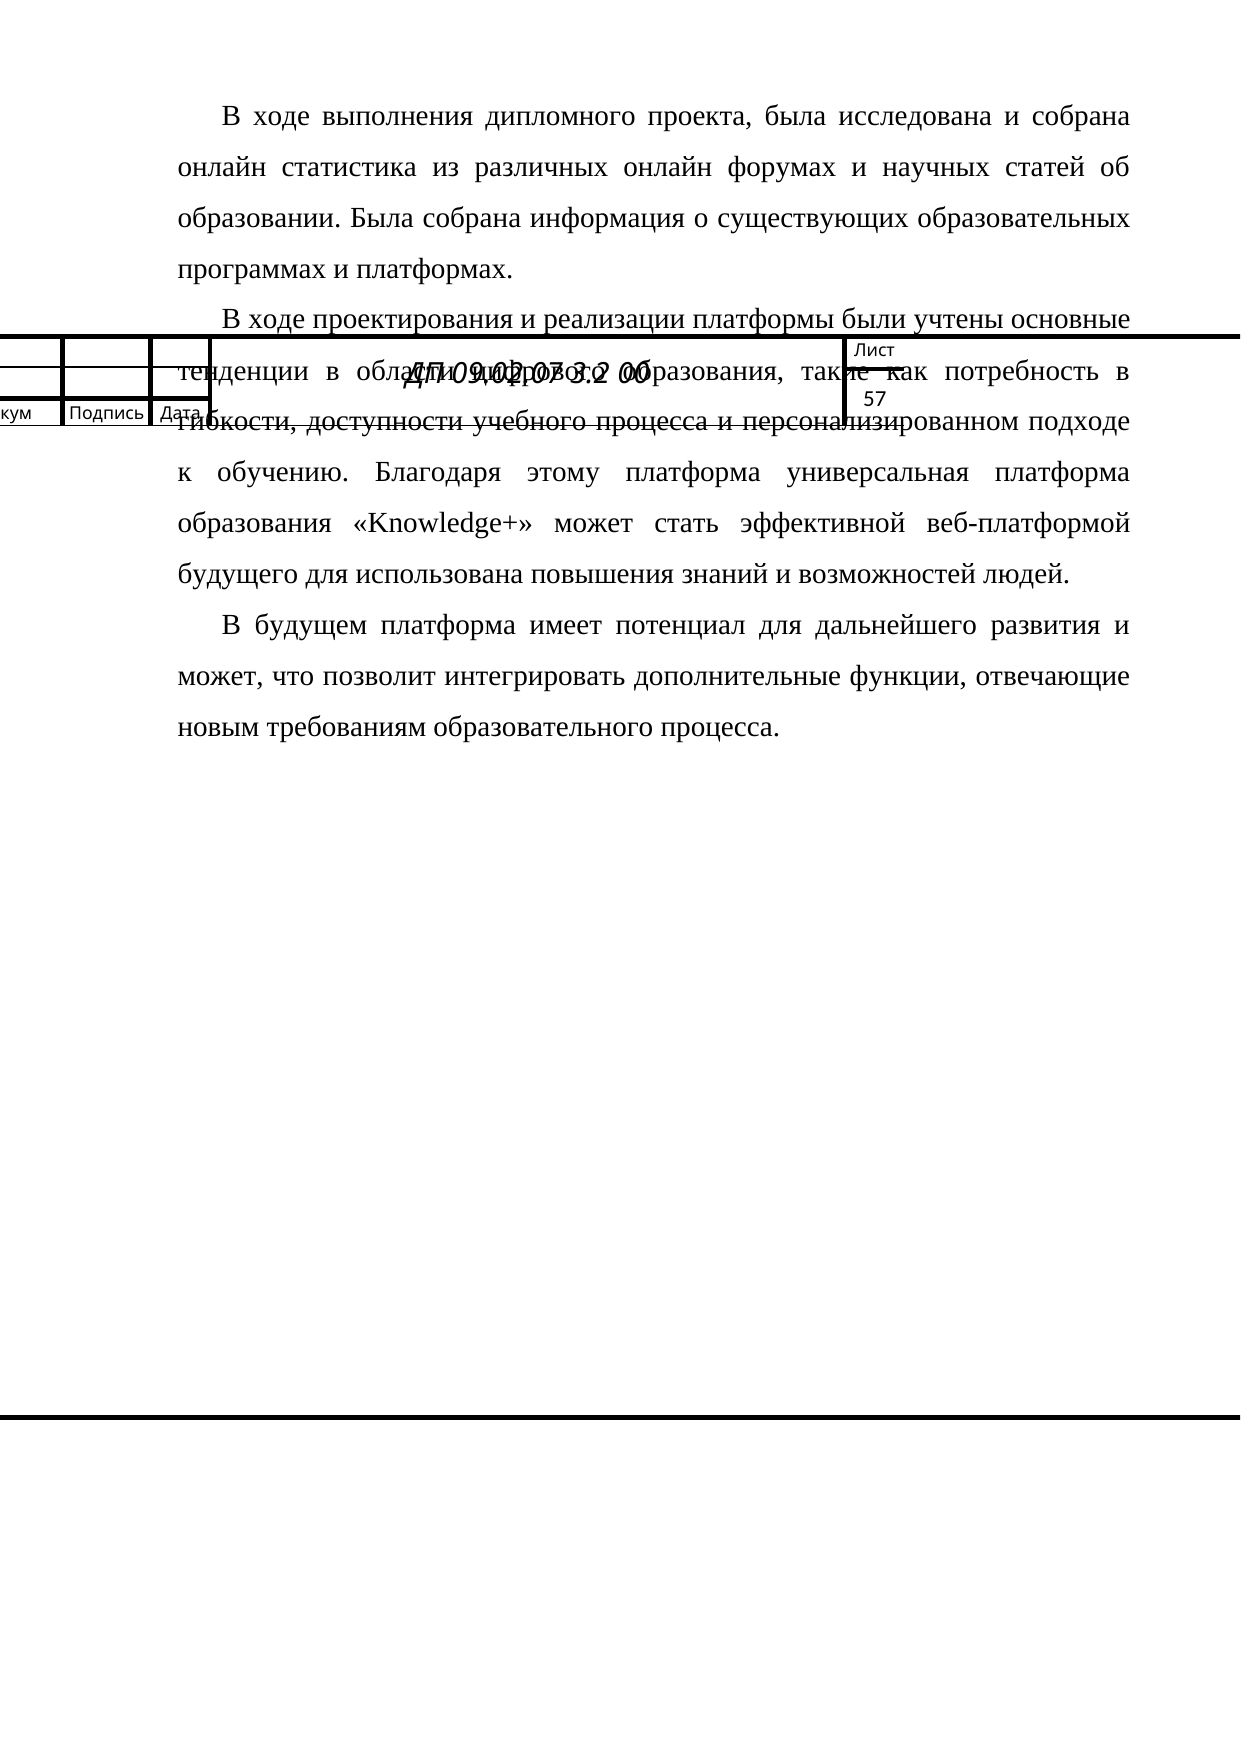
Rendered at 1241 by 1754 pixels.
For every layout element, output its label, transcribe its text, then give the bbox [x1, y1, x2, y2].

text В ходе проектирования и реализации платформы были учтены основные тенденции в области цифрового образования, такие как потребность в гибкости, доступности учебного процесса и персонализированном подходе к обучению. Благодаря этому платформа универсальная платформа образования «Knowledge+» может стать эффективной веб-платформой будущего для использована повышения знаний и возможностей людей. [177, 302, 1131, 590]
text В будущем платформа имеет потенциал для дальнейшего развития и может, что позволит интегрировать дополнительные функции, отвечающие новым требованиям образовательного процесса. [177, 607, 1131, 743]
text В ходе выполнения дипломного проекта, была исследована и собрана онлайн статистика из различных онлайн форумах и научных статей об образовании. Была собрана информация о существующих образовательных программах и платформах. [177, 98, 1131, 284]
